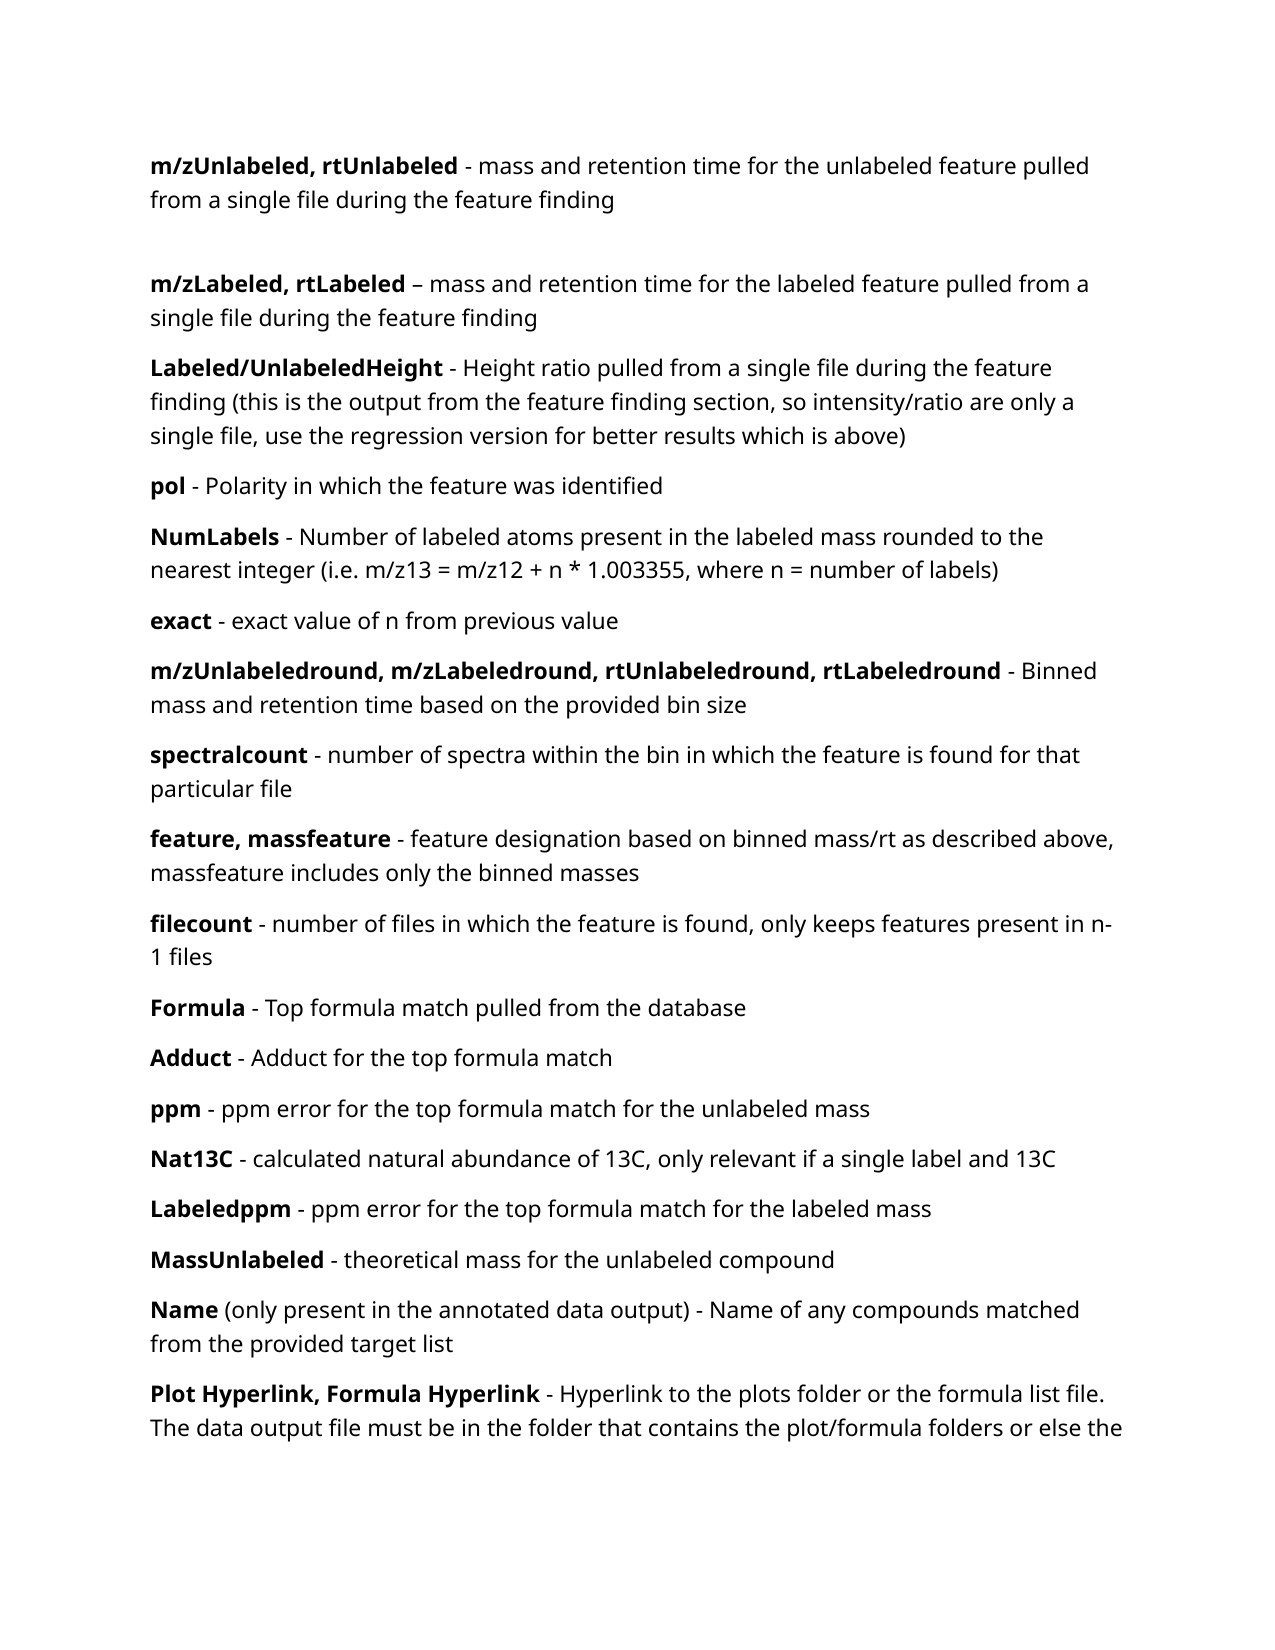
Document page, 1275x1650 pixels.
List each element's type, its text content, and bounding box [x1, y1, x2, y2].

text MassUnlabeled - theoretical mass for the unlabeled compound [150, 1244, 1125, 1275]
text spectralcount - number of spectra within the bin in which the feature is found for that particular file [150, 739, 1125, 804]
text Nat13C - calculated natural abundance of 13C, only relevant if a single label and 13C [150, 1143, 1125, 1174]
text Formula - Top formula match pulled from the database [150, 992, 1125, 1023]
text feature, massfeature - feature designation based on binned mass/rt as described above, massfeature includes only the binned masses [150, 823, 1125, 888]
text ppm - ppm error for the top formula match for the unlabeled mass [150, 1092, 1125, 1124]
text pol - Polarity in which the feature was identified [150, 470, 1125, 501]
text m/zUnlabeledround, m/zLabeledround, rtUnlabeledround, rtLabeledround - Binned mass and retention time based on the provided bin size [150, 655, 1125, 720]
text Name (only present in the annotated data output) - Name of any compounds matched from the provided target list [150, 1294, 1125, 1359]
text m/zUnlabeled, rtUnlabeled - mass and retention time for the unlabeled feature pulled from a single file during the feature finding [150, 150, 1125, 249]
text Labeledppm - ppm error for the top formula match for the labeled mass [150, 1193, 1125, 1224]
text m/zLabeled, rtLabeled – mass and retention time for the labeled feature pulled from a single file during the feature finding [150, 268, 1125, 333]
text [150, 1378, 1125, 1443]
text Labeled/UnlabeledHeight - Height ratio pulled from a single file during the feature finding (this is the output from the feature finding section, so intensity/ratio are only a single file, use the regression version for better results which is above) [150, 352, 1125, 451]
text exact - exact value of n from previous value [150, 604, 1125, 636]
text Adduct - Adduct for the top formula match [150, 1042, 1125, 1073]
text filecount - number of files in which the feature is found, only keeps features present in n-1 files [150, 907, 1125, 972]
text NumLabels - Number of labeled atoms present in the labeled mass rounded to the nearest integer (i.e. m/z13 = m/z12 + n * 1.003355, where n = number of labels) [150, 520, 1125, 585]
